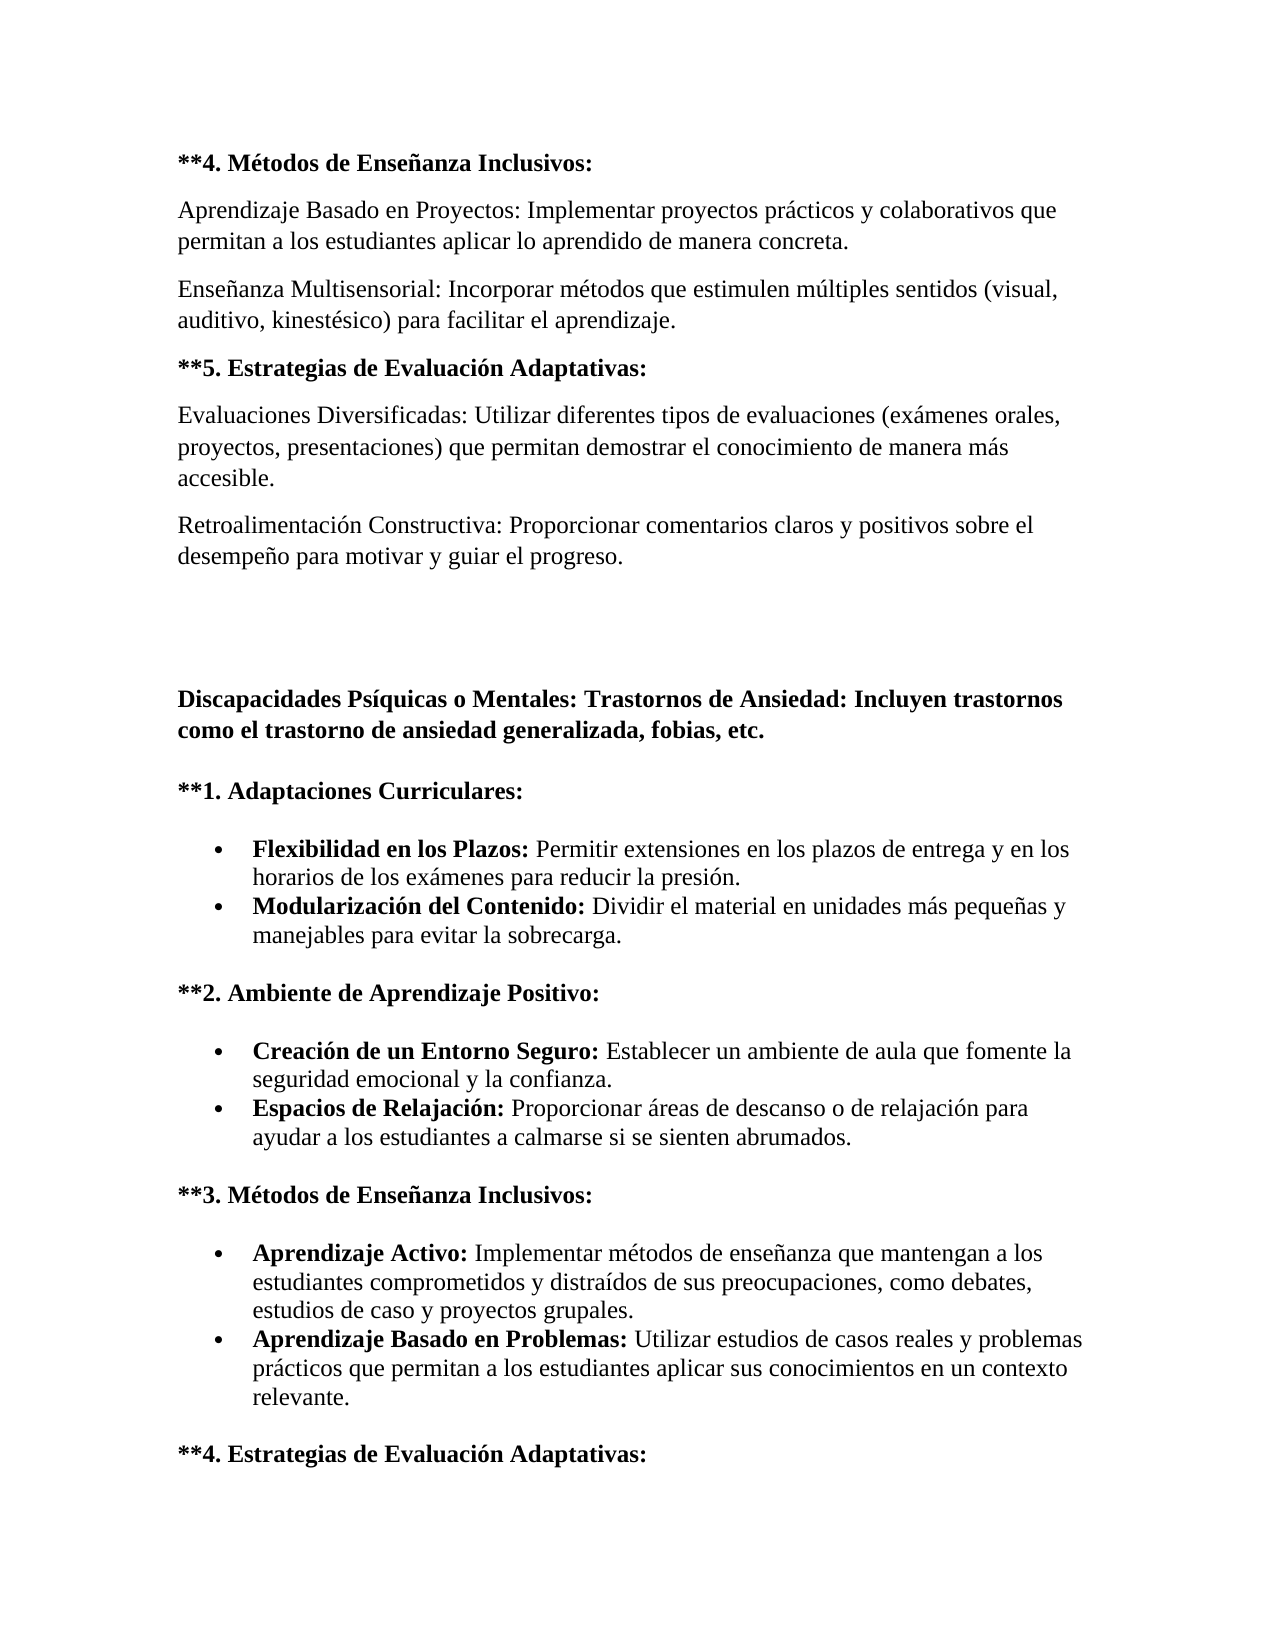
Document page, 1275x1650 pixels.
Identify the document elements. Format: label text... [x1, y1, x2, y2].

text **1. Adaptaciones Curriculares: [177, 776, 1098, 804]
text Enseñanza Multisensorial: Incorporar métodos que estimulen múltiples sentidos (visual, auditivo, kinestésico) para facilitar el aprendizaje. [177, 274, 1098, 334]
list Aprendizaje Basado en Problemas: Utilizar estudios de casos reales y problemas prácticos que permitan a los estudiantes aplicar sus conocimientos en un contexto relevante. [215, 1324, 1098, 1410]
list Modularización del Contenido: Dividir el material en unidades más pequeñas y manejables para evitar la sobrecarga. [215, 891, 1098, 949]
list Aprendizaje Activo: Implementar métodos de enseñanza que mantengan a los estudiantes comprometidos y distraídos de sus preocupaciones, como debates, estudios de caso y proyectos grupales. [215, 1238, 1098, 1324]
text Retroalimentación Constructiva: Proporcionar comentarios claros y positivos sobre el desempeño para motivar y guiar el progreso. [177, 510, 1098, 570]
text **4. Estrategias de Evaluación Adaptativas: [177, 1439, 1098, 1468]
text Aprendizaje Basado en Proyectos: Implementar proyectos prácticos y colaborativos que permitan a los estudiantes aplicar lo aprendido de manera concreta. [177, 195, 1098, 255]
text Evaluaciones Diversificadas: Utilizar diferentes tipos de evaluaciones (exámenes orales, proyectos, presentaciones) que permitan demostrar el conocimiento de manera más accesible. [177, 401, 1098, 491]
text **5. Estrategias de Evaluación Adaptativas: [177, 353, 1098, 382]
text **3. Métodos de Enseñanza Inclusivos: [177, 1180, 1098, 1209]
text **4. Métodos de Enseñanza Inclusivos: [177, 148, 1098, 176]
list Flexibilidad en los Plazos: Permitir extensiones en los plazos de entrega y en los horarios de los exámenes para reducir la presión. [215, 834, 1098, 891]
list Creación de un Entorno Seguro: Establecer un ambiente de aula que fomente la seguridad emocional y la confianza. [215, 1036, 1098, 1093]
text Discapacidades Psíquicas o Mentales: Trastornos de Ansiedad: Incluyen trastornos como el trastorno de ansiedad generalizada, fobias, etc. [177, 684, 1098, 744]
list Espacios de Relajación: Proporcionar áreas de descanso o de relajación para ayudar a los estudiantes a calmarse si se sienten abrumados. [215, 1093, 1098, 1151]
text **2. Ambiente de Aprendizaje Positivo: [177, 978, 1098, 1007]
